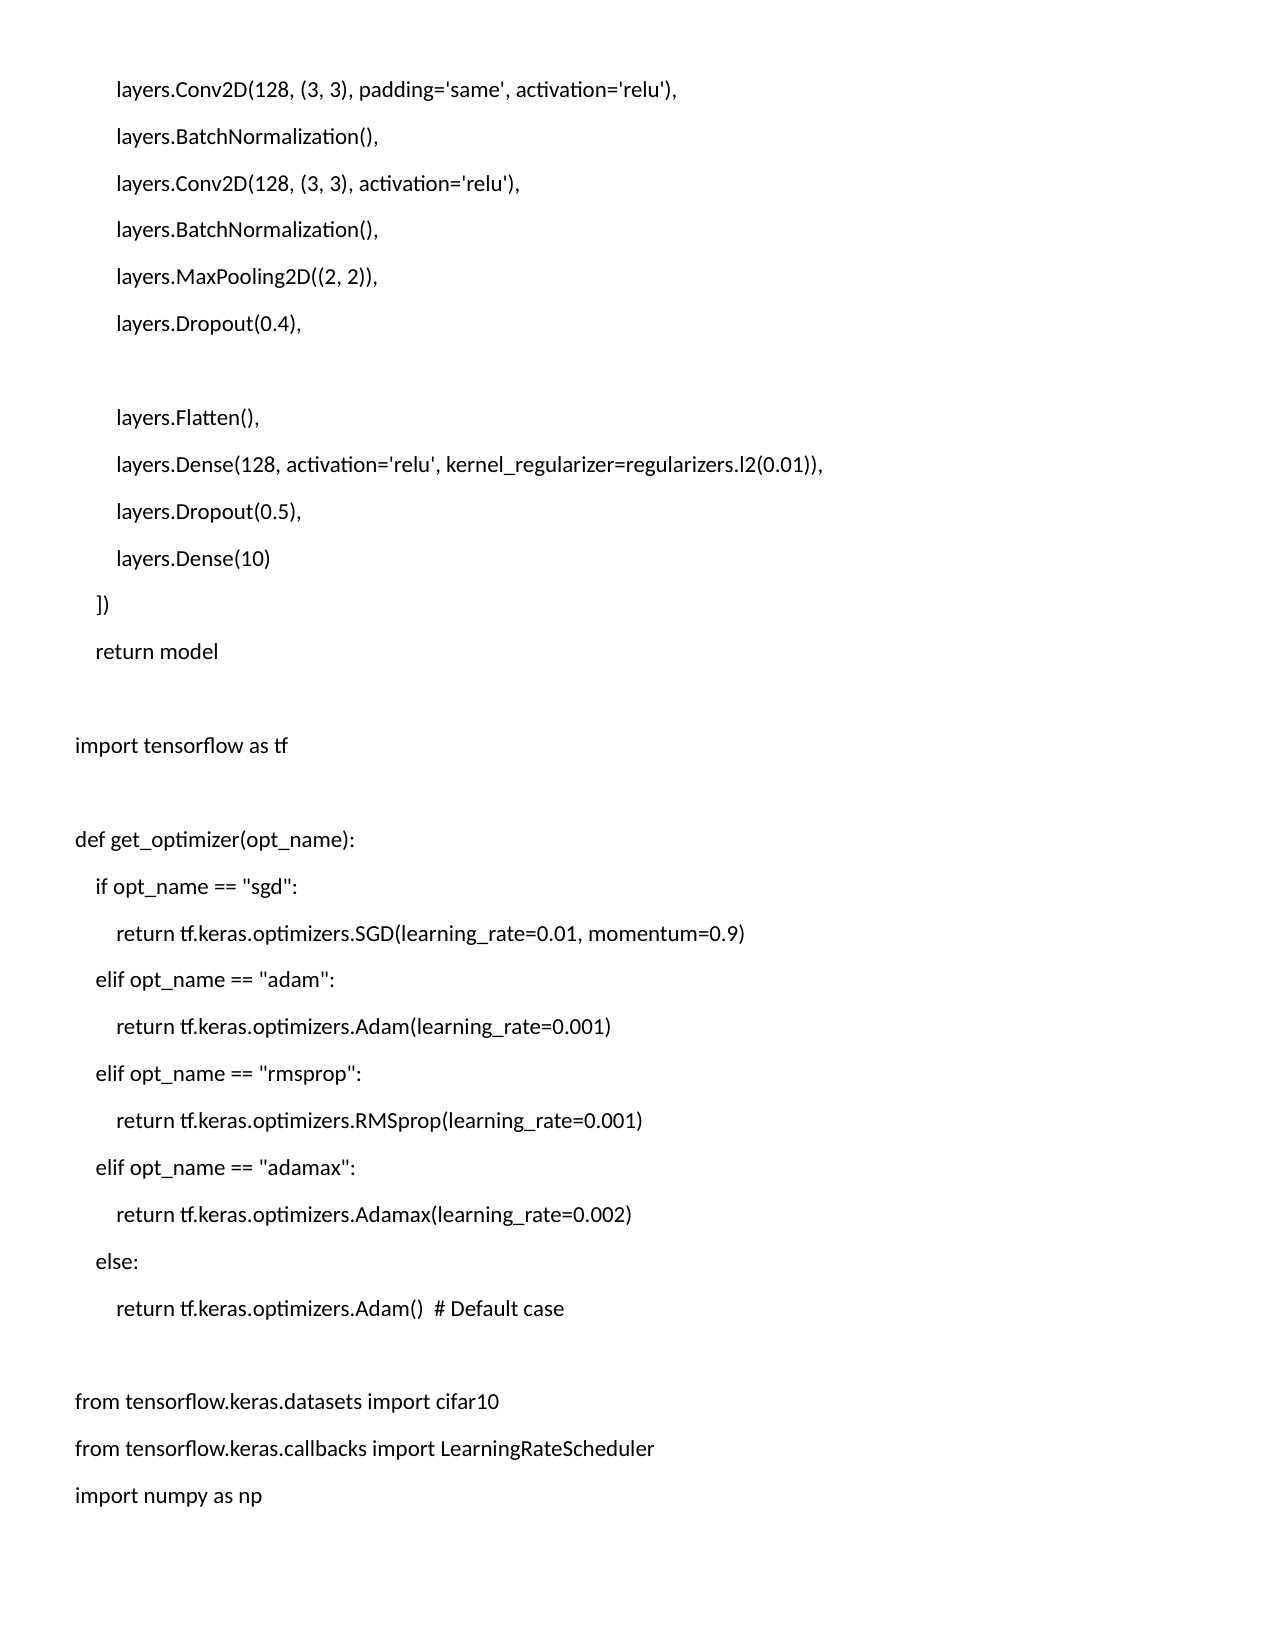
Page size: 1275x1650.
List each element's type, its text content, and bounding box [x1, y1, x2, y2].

text import numpy as np [75, 1481, 1200, 1509]
text return tf.keras.optimizers.SGD(learning_rate=0.01, momentum=0.9) [75, 919, 1200, 947]
text return tf.keras.optimizers.Adamax(learning_rate=0.002) [75, 1200, 1200, 1228]
text layers.Dense(128, activation='relu', kernel_regularizer=regularizers.l2(0.01)), [75, 450, 1200, 478]
text layers.Flatten(), [75, 403, 1200, 431]
text else: [75, 1247, 1200, 1275]
text def get_optimizer(opt_name): [75, 825, 1200, 853]
text if opt_name == "sgd": [75, 872, 1200, 900]
text return tf.keras.optimizers.Adam(learning_rate=0.001) [75, 1012, 1200, 1041]
text layers.Dropout(0.5), [75, 497, 1200, 525]
text layers.Conv2D(128, (3, 3), activation='relu'), [75, 169, 1200, 197]
text elif opt_name == "adam": [75, 966, 1200, 994]
text import tensorflow as tf [75, 731, 1200, 759]
text layers.Dense(10) [75, 544, 1200, 572]
text layers.MaxPooling2D((2, 2)), [75, 262, 1200, 291]
text from tensorflow.keras.datasets import cifar10 [75, 1387, 1200, 1416]
text layers.Conv2D(128, (3, 3), padding='same', activation='relu'), [75, 75, 1200, 103]
text elif opt_name == "adamax": [75, 1153, 1200, 1181]
text layers.BatchNormalization(), [75, 122, 1200, 150]
text return model [75, 637, 1200, 666]
text from tensorflow.keras.callbacks import LearningRateScheduler [75, 1434, 1200, 1462]
text layers.Dropout(0.4), [75, 309, 1200, 337]
text elif opt_name == "rmsprop": [75, 1059, 1200, 1087]
text return tf.keras.optimizers.Adam() # Default case [75, 1294, 1200, 1322]
text ]) [75, 591, 1200, 619]
text layers.BatchNormalization(), [75, 216, 1200, 244]
text return tf.keras.optimizers.RMSprop(learning_rate=0.001) [75, 1106, 1200, 1134]
